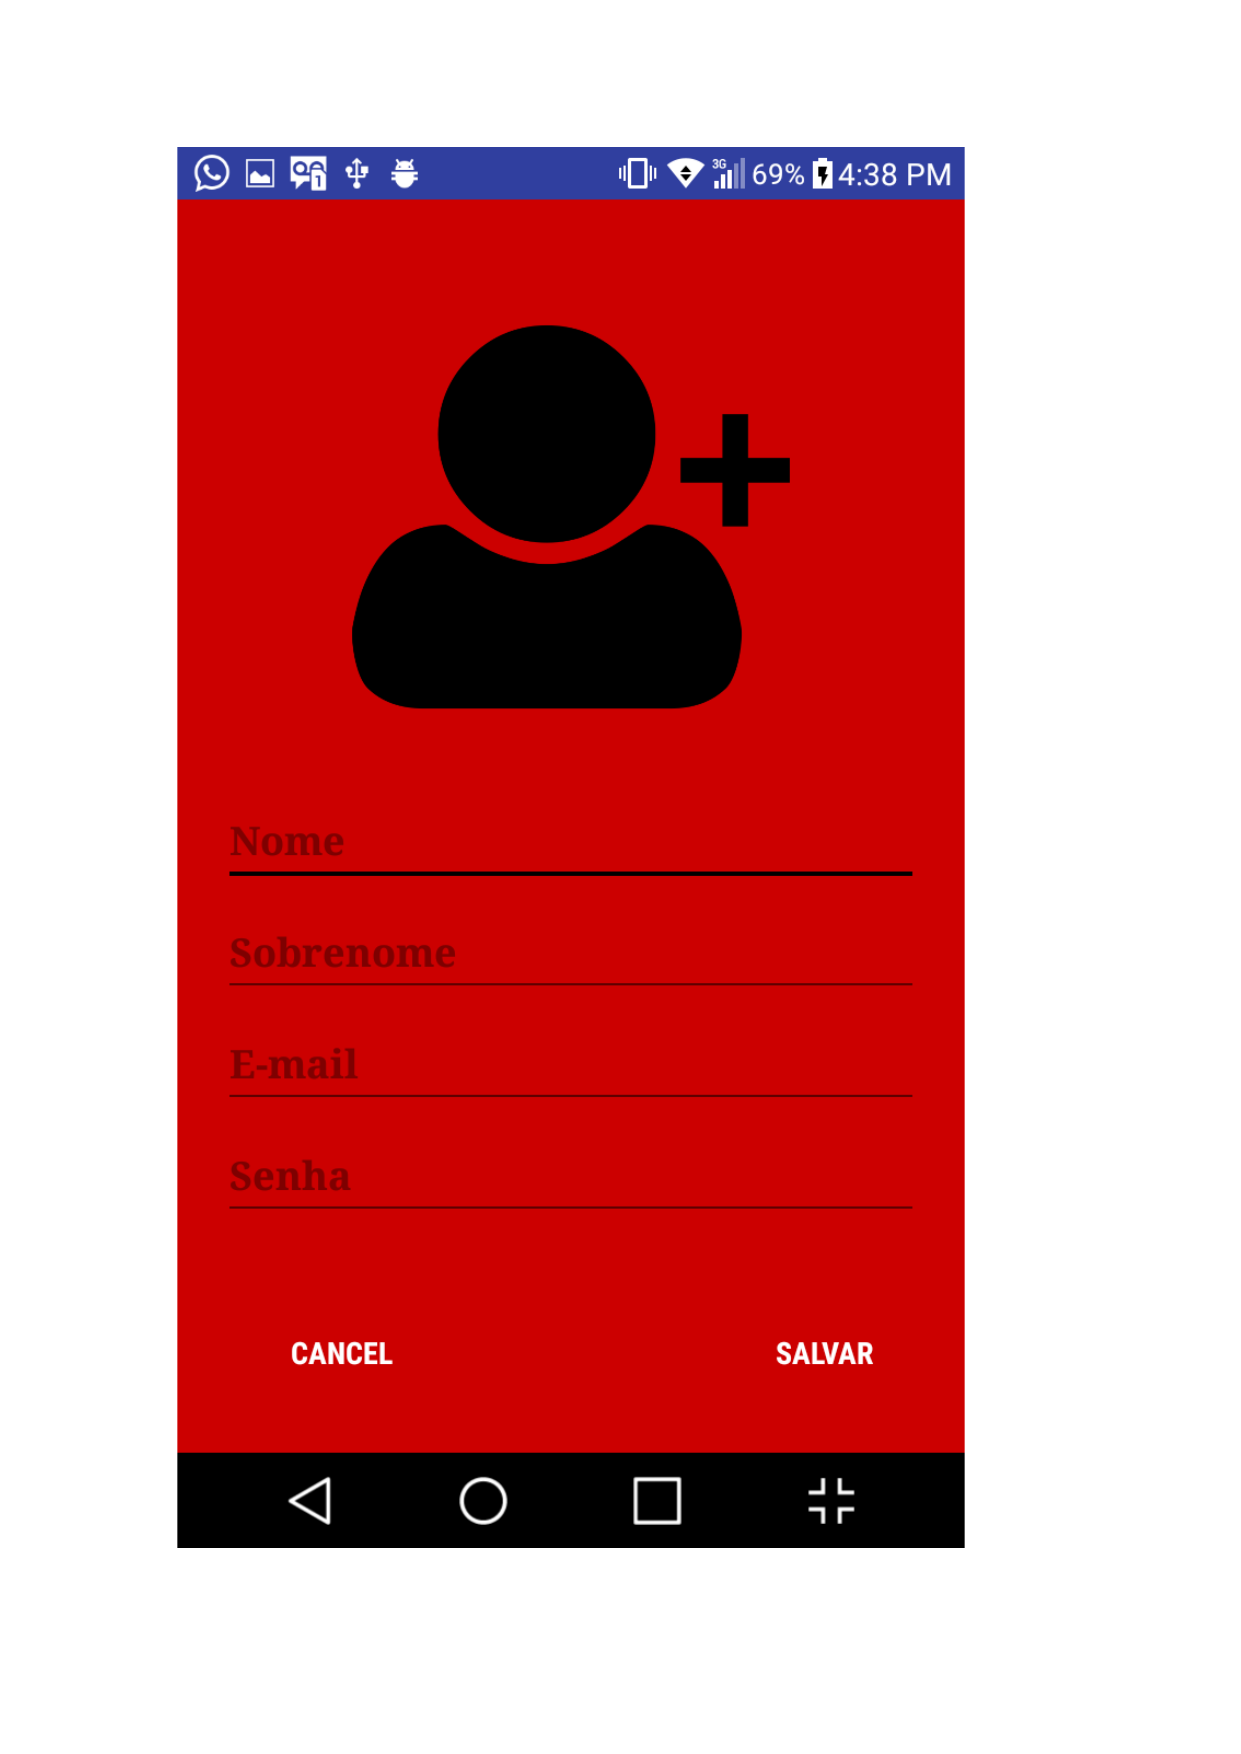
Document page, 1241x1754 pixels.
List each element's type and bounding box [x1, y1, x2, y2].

picture [177, 147, 965, 1548]
